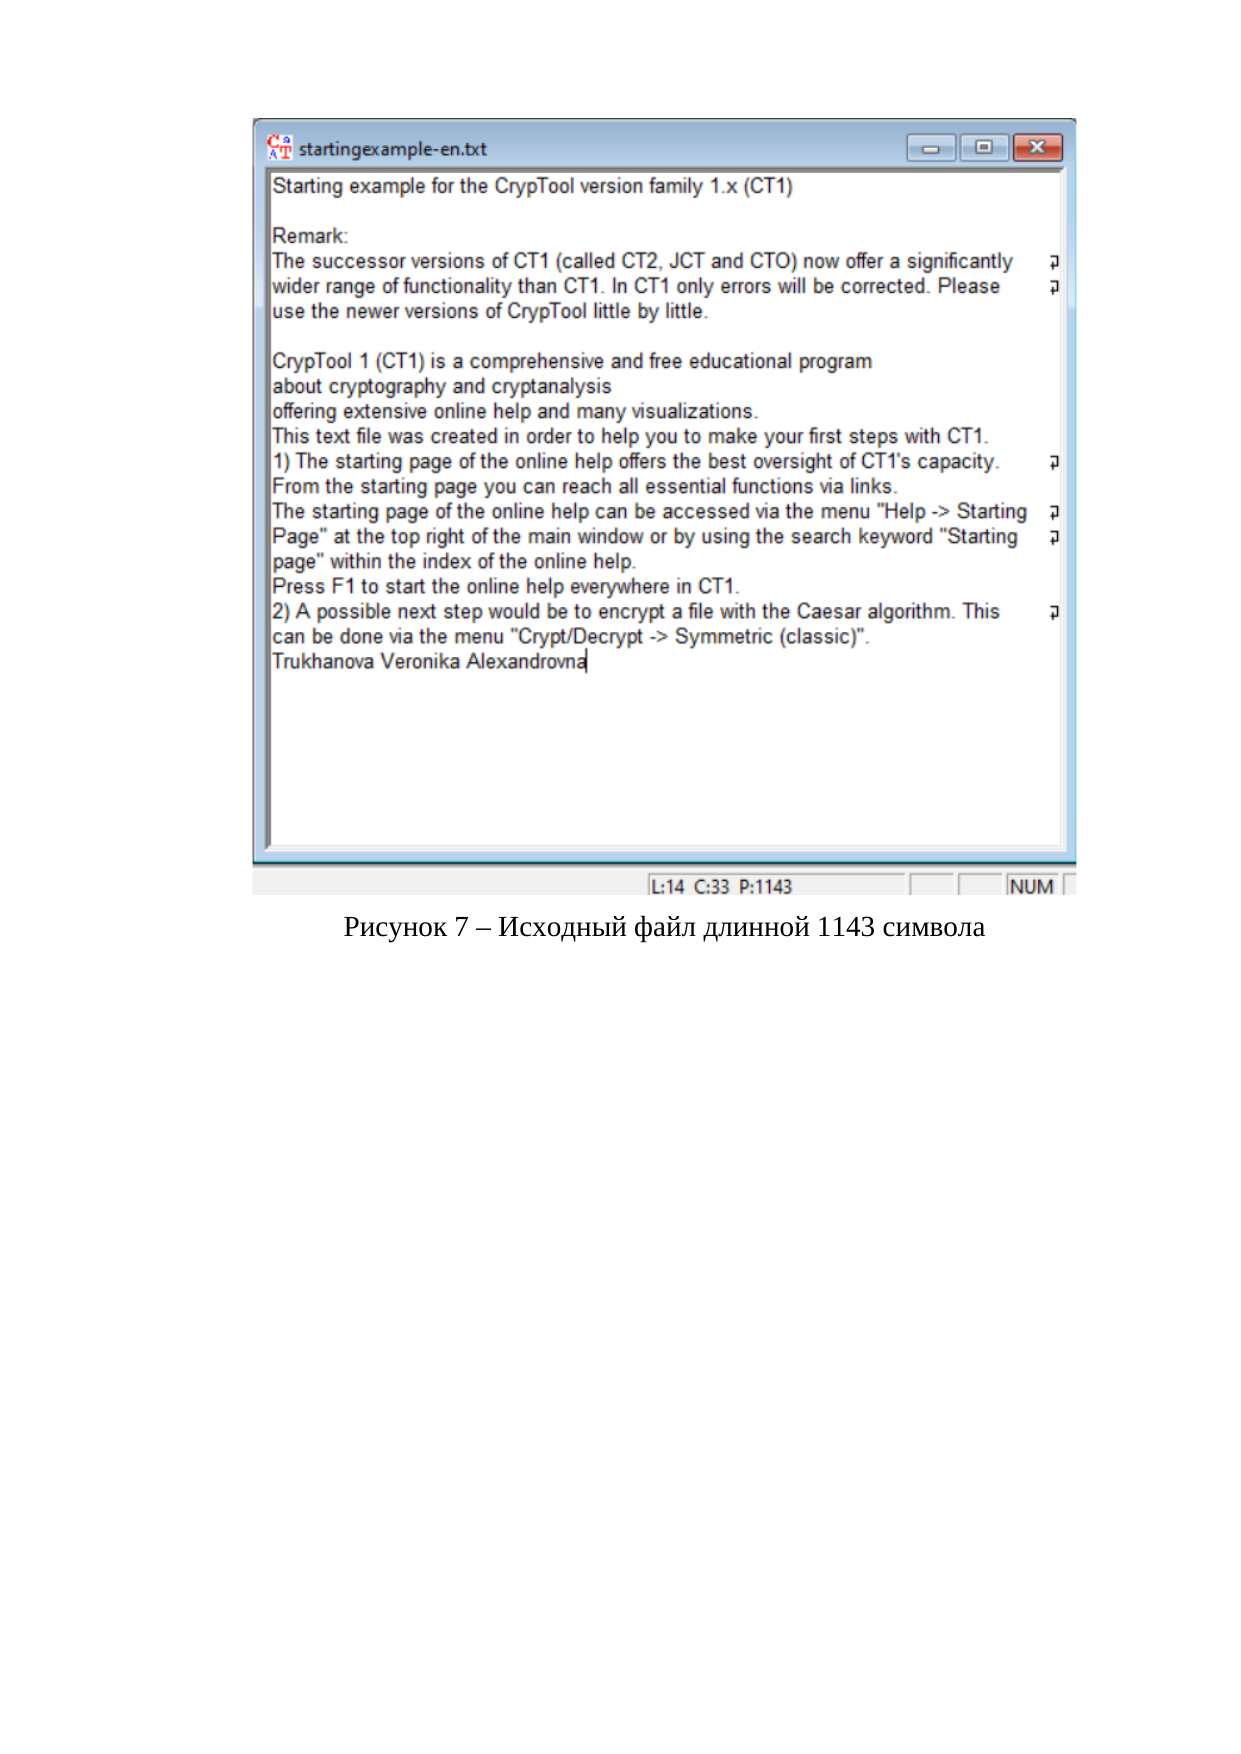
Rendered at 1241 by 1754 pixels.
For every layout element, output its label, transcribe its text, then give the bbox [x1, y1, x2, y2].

picture [252, 118, 1077, 895]
text Рисунок 7 – Исходный файл длинной 1143 символа [177, 909, 1152, 942]
